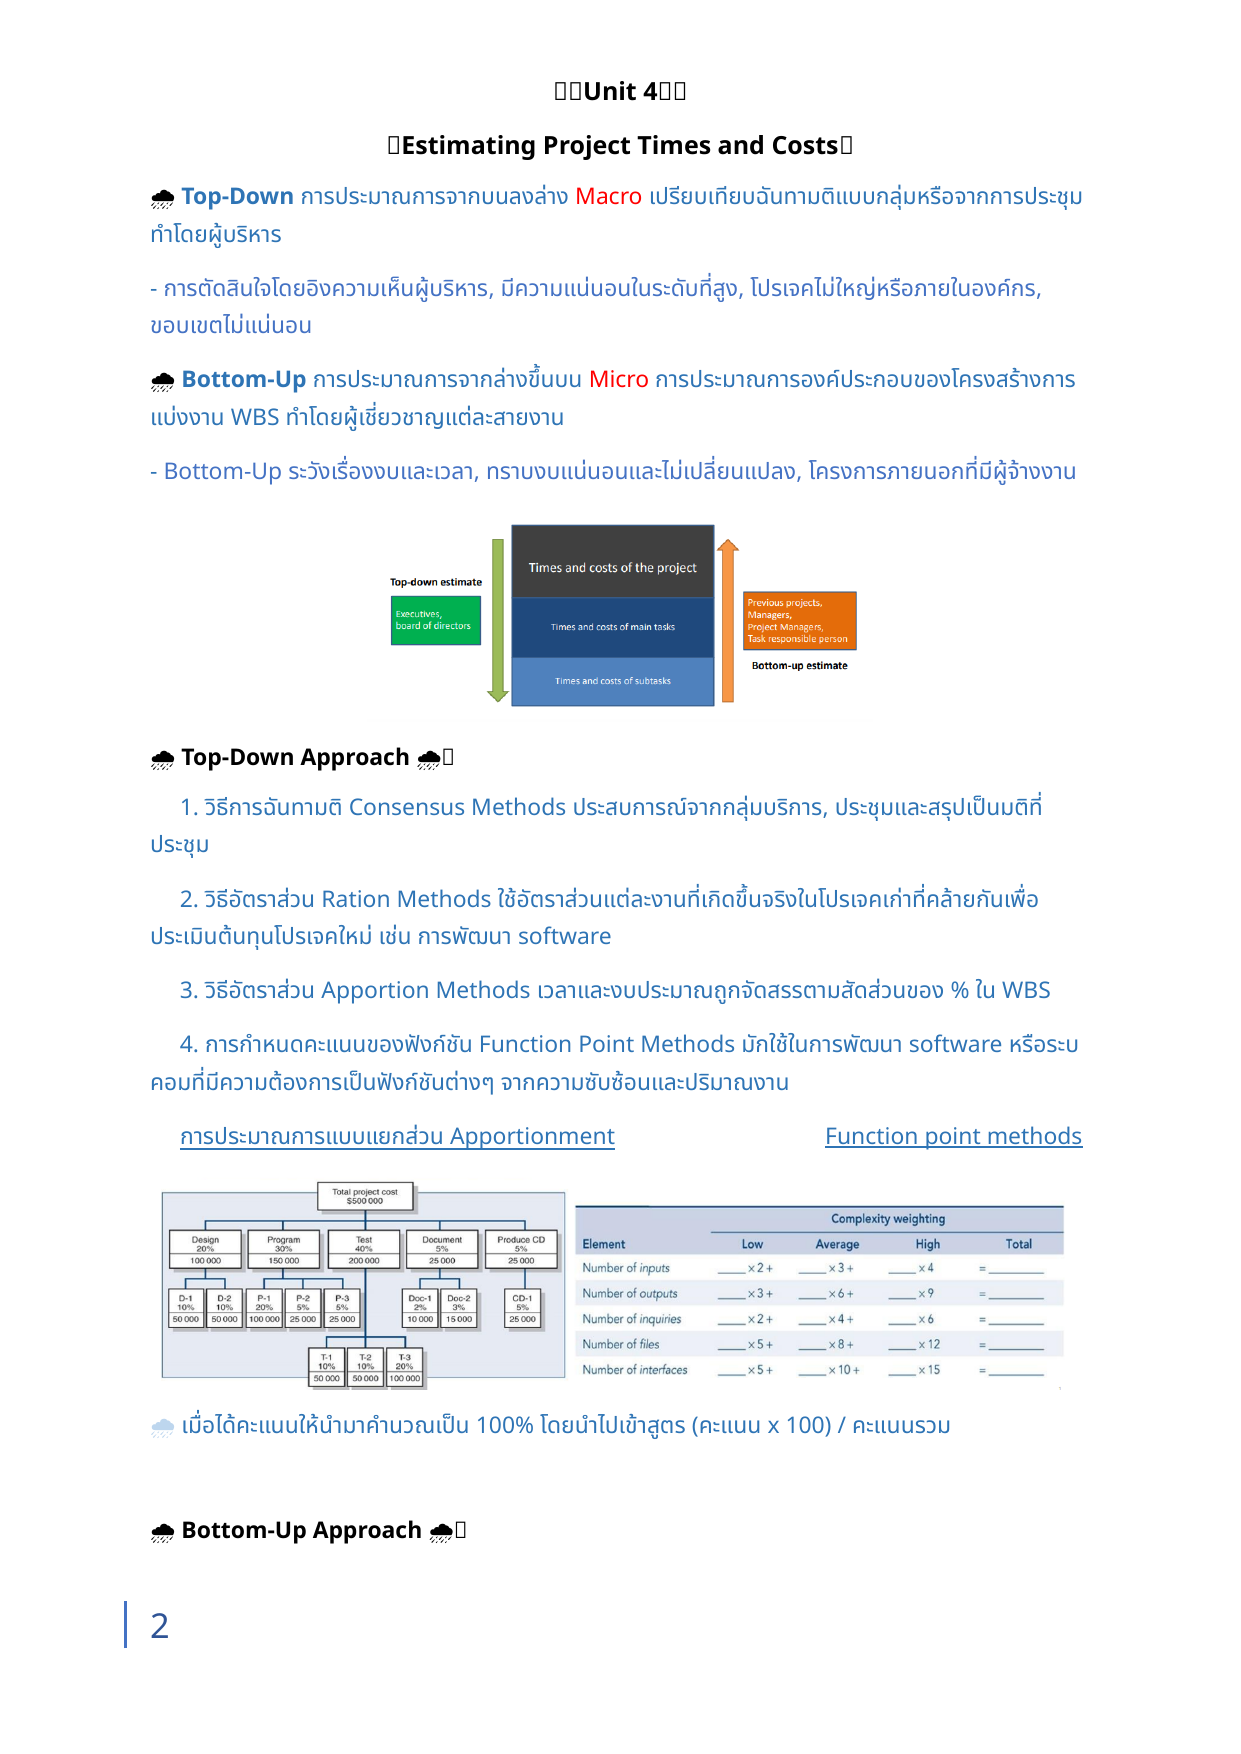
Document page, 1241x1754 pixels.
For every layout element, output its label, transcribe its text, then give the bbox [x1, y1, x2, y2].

text ️ Bottom-Up Approach ️ [150, 1513, 1090, 1545]
text ️ Top-Down การประมาณการจากบนลงล่าง Macro เปรียบเทียบฉันทามติแบบกลุ่มหรือจากการประชุม ทำโดยผู้บริหาร [150, 180, 1090, 252]
text ️ Top-Down Approach ️ [150, 741, 1090, 772]
text การประมาณการแบบแยกส่วน Apportionment Function point methods [150, 1120, 1090, 1155]
text - การตัดสินใจโดยอิงความเห็นผู้บริหาร, มีความแน่นอนในระดับที่สูง, โปรเจคไม่ใหญ่หรือภายในองค์กร, ขอบเขตไม่แน่นอน [150, 272, 1090, 344]
picture [150, 1174, 1068, 1391]
text 1. วิธีการฉันทามติ Consensus Methods ประสบการณ์จากกลุ่มบริการ, ประชุมและสรุปเป็นมติที่ประชุม [150, 791, 1090, 863]
text 🌷🌧️ เมื่อได้คะแนนให้นำมาคำนวณเป็น 100% โดยนำไปเข้าสูตร (คะแนน x 100) / คะแนนรวม [150, 1409, 1090, 1444]
text 2. วิธีอัตราส่วน Ration Methods ใช้อัตราส่วนแต่ละงานที่เกิดขึ้นจริงในโปรเจคเก่าที่คล้ายกันเพื่อประเมินต้นทุนโปรเจคใหม่ เช่น การพัฒนา software [150, 882, 1090, 955]
text 4. การกำหนดคะแนนของฟังก์ชัน Function Point Methods มักใช้ในการพัฒนา software หรือระบคอมที่มีความต้องการเป็นฟังก์ชันต่างๆ จากความซับซ้อนและปริมาณงาน [150, 1028, 1090, 1101]
text 3. วิธีอัตราส่วน Apportion Methods เวลาและงบประมาณถูกจัดสรรตามสัดส่วนของ % ใน WBS [150, 974, 1090, 1009]
picture [367, 509, 874, 722]
text ️ Bottom-Up การประมาณการจากล่างขึ้นบน Micro การประมาณการองค์ประกอบของโครงสร้างการแบ่งงาน WBS ทำโดยผู้เชี่ยวชาญแต่ละสายงาน [150, 363, 1090, 436]
text - Bottom-Up ระวังเรื่องงบและเวลา, ทราบงบแน่นอนและไม่เปลี่ยนแปลง, โครงการภายนอกที่มีผู้จ้างงาน [150, 455, 1090, 490]
